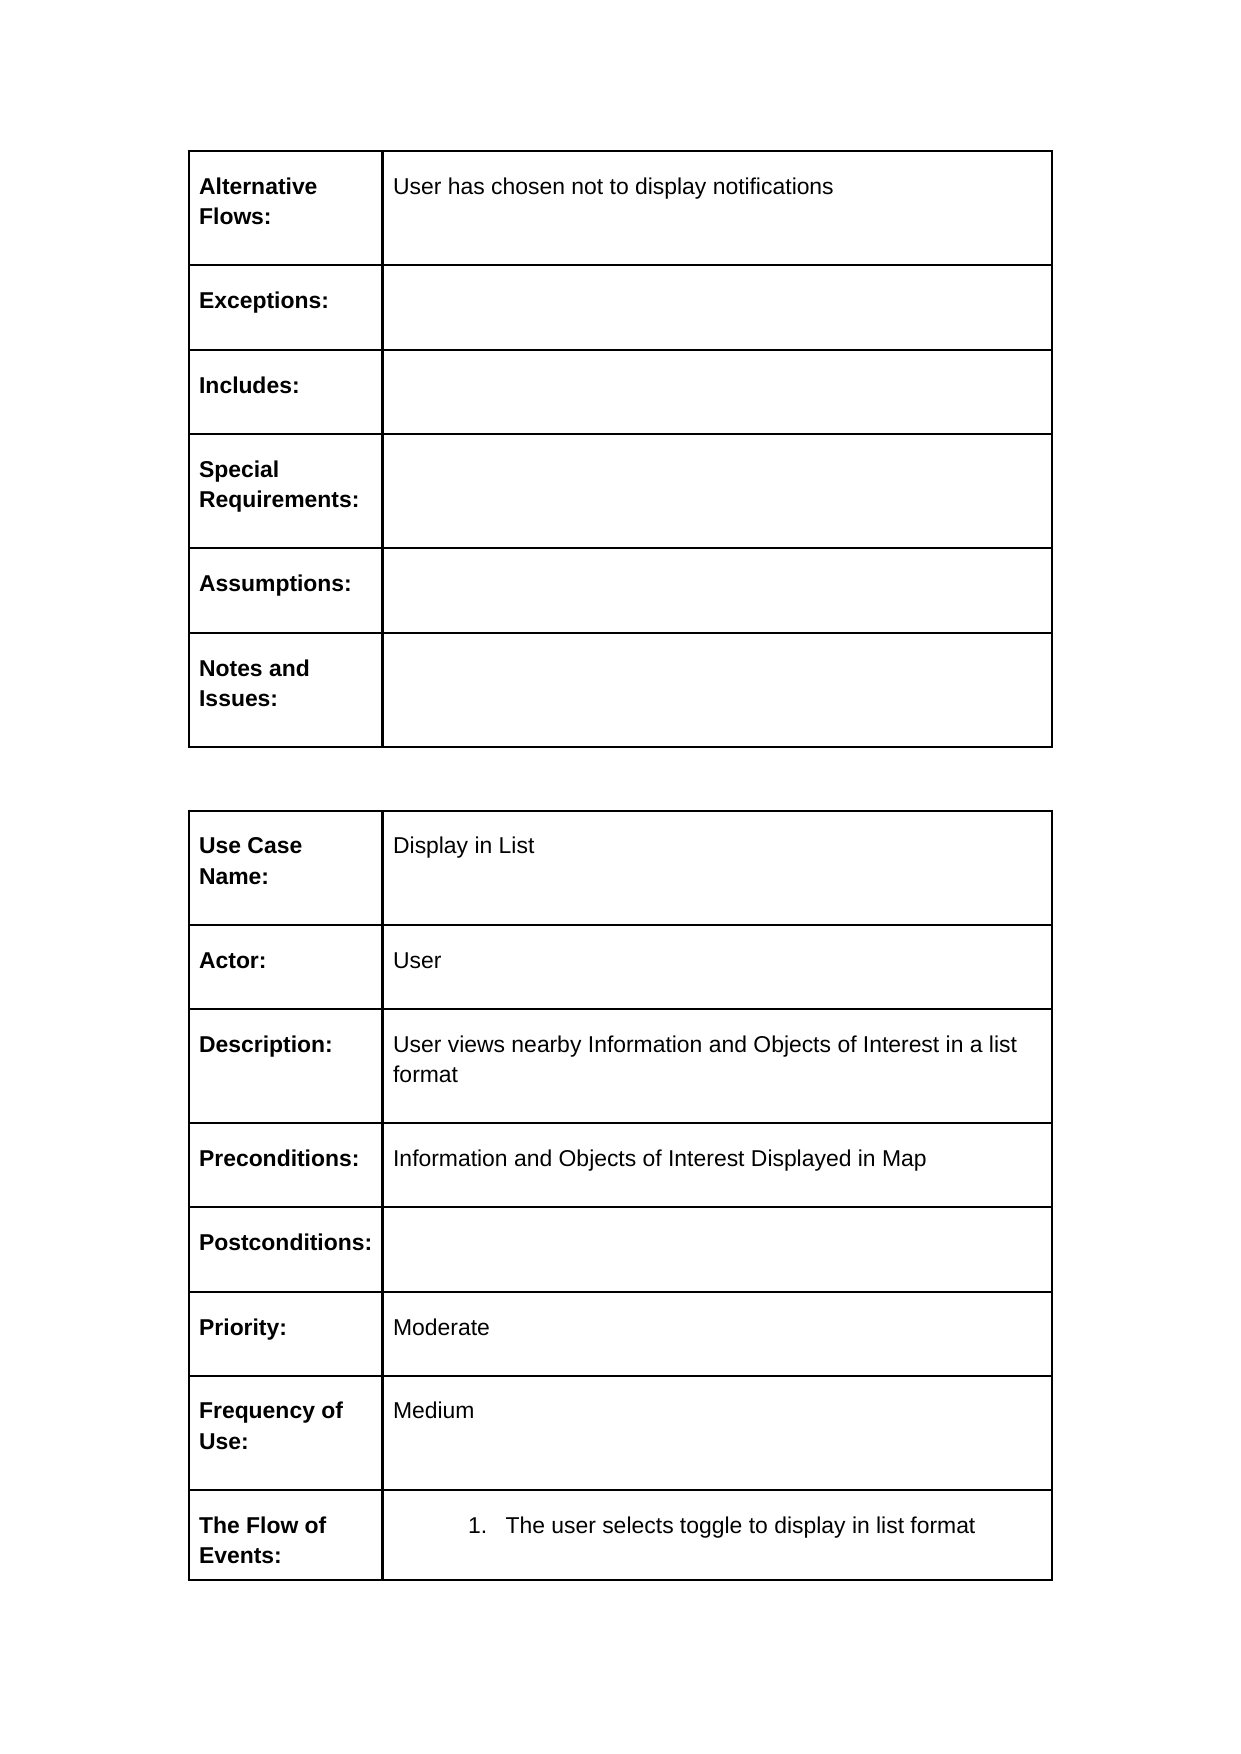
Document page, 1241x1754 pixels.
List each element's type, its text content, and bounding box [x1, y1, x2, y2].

table_cell Includes: [190, 351, 381, 433]
table_cell Preconditions: [190, 1124, 381, 1206]
table_cell Medium [384, 1377, 1051, 1489]
table_cell User views nearby Information and Objects of Interest in a list format [384, 1010, 1051, 1122]
table_cell [384, 549, 1051, 632]
table_cell Exceptions: [190, 266, 381, 349]
table_cell Actor: [190, 926, 381, 1008]
table_cell [384, 435, 1051, 547]
table_cell Information and Objects of Interest Displayed in Map [384, 1124, 1051, 1206]
table_cell Moderate [384, 1293, 1051, 1374]
table_cell Description: [190, 1010, 381, 1122]
table_cell Postconditions: [190, 1208, 381, 1291]
table_cell Notes and Issues: [190, 634, 381, 746]
table_cell Assumptions: [190, 549, 381, 632]
table_header Use Case Name: [190, 812, 381, 924]
table_cell [384, 634, 1051, 746]
table_cell [384, 351, 1051, 433]
table_cell Priority: [190, 1293, 381, 1374]
table_header Display in List [384, 812, 1051, 924]
table_cell User [384, 926, 1051, 1008]
table_cell User has chosen not to display notifications [384, 152, 1051, 264]
table_cell [384, 266, 1051, 349]
table_cell Special Requirements: [190, 435, 381, 547]
table_cell Frequency of Use: [190, 1377, 381, 1489]
table_cell Alternative Flows: [190, 152, 381, 264]
table_cell The Flow of Events: [190, 1491, 381, 1579]
table_cell [384, 1208, 1051, 1291]
